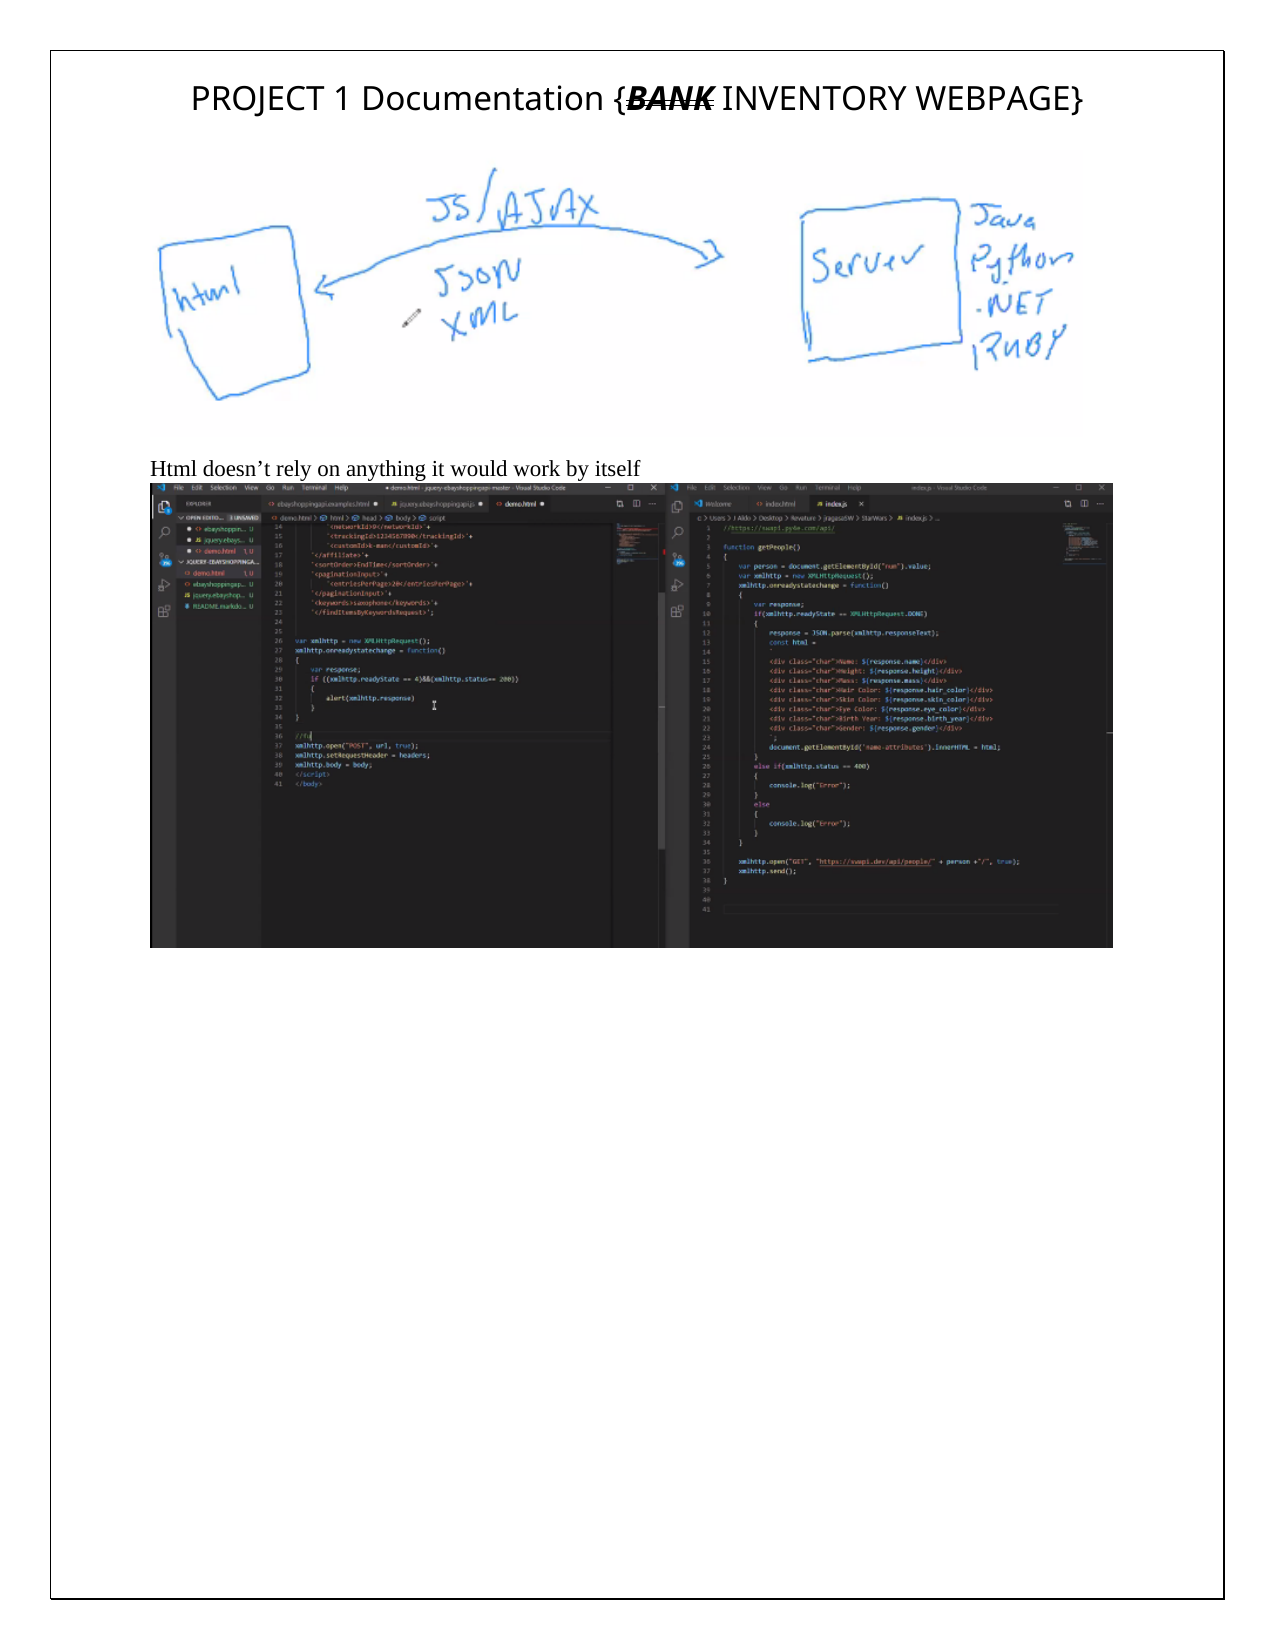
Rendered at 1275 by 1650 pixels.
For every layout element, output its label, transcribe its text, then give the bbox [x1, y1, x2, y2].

picture [150, 483, 1113, 948]
picture [150, 150, 1083, 437]
